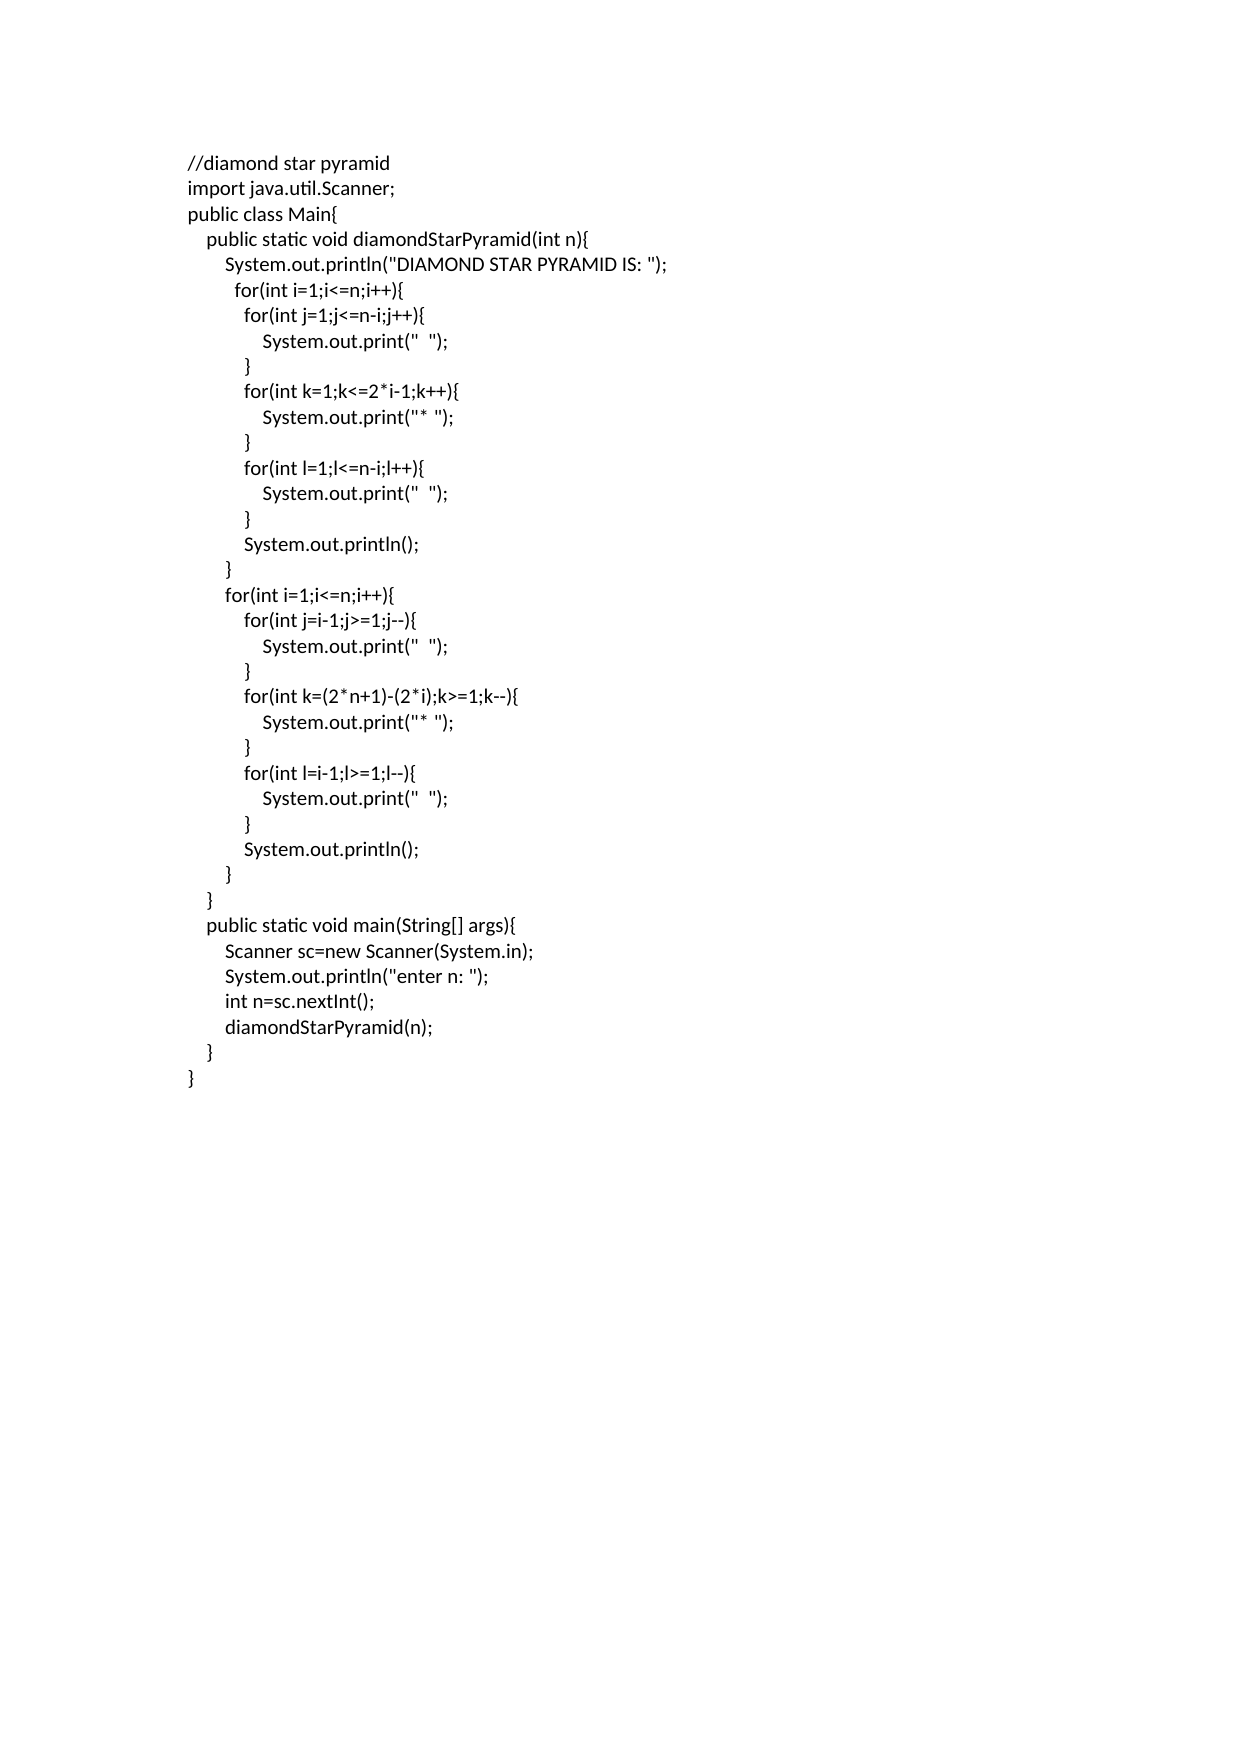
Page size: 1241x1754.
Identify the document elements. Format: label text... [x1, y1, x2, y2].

text int n=sc.nextInt(); [187, 989, 1053, 1014]
text System.out.print("* "); [187, 709, 1053, 734]
text } [187, 429, 1053, 455]
text } [187, 506, 1053, 531]
text } [187, 658, 1053, 684]
text } [187, 887, 1053, 912]
text for(int l=1;l<=n-i;l++){ [187, 455, 1053, 480]
text System.out.println("DIAMOND STAR PYRAMID IS: "); [187, 252, 1053, 277]
text } [187, 353, 1053, 379]
text System.out.println("enter n: "); [187, 963, 1053, 989]
text import java.util.Scanner; [187, 175, 1053, 201]
text System.out.print("* "); [187, 404, 1053, 429]
text Scanner sc=new Scanner(System.in); [187, 938, 1053, 963]
text System.out.println(); [187, 531, 1053, 557]
text for(int k=(2*n+1)-(2*i);k>=1;k--){ [187, 684, 1053, 709]
text System.out.println(); [187, 836, 1053, 862]
text System.out.print(" "); [187, 785, 1053, 811]
text } [187, 811, 1053, 836]
text System.out.print(" "); [187, 480, 1053, 506]
text for(int j=i-1;j>=1;j--){ [187, 607, 1053, 633]
text } [187, 734, 1053, 760]
text } [187, 557, 1053, 582]
text } [187, 862, 1053, 887]
text for(int l=i-1;l>=1;l--){ [187, 760, 1053, 785]
text public static void diamondStarPyramid(int n){ [187, 226, 1053, 252]
text for(int j=1;j<=n-i;j++){ [187, 302, 1053, 328]
text diamondStarPyramid(n); [187, 1014, 1053, 1039]
text System.out.print(" "); [187, 633, 1053, 658]
text System.out.print(" "); [187, 328, 1053, 353]
text } [187, 1039, 1053, 1065]
text public class Main{ [187, 201, 1053, 226]
text for(int i=1;i<=n;i++){ [187, 582, 1053, 607]
text for(int i=1;i<=n;i++){ [187, 277, 1053, 302]
text for(int k=1;k<=2*i-1;k++){ [187, 379, 1053, 404]
text //diamond star pyramid [187, 150, 1053, 175]
text } [187, 1065, 1053, 1090]
text public static void main(String[] args){ [187, 912, 1053, 938]
